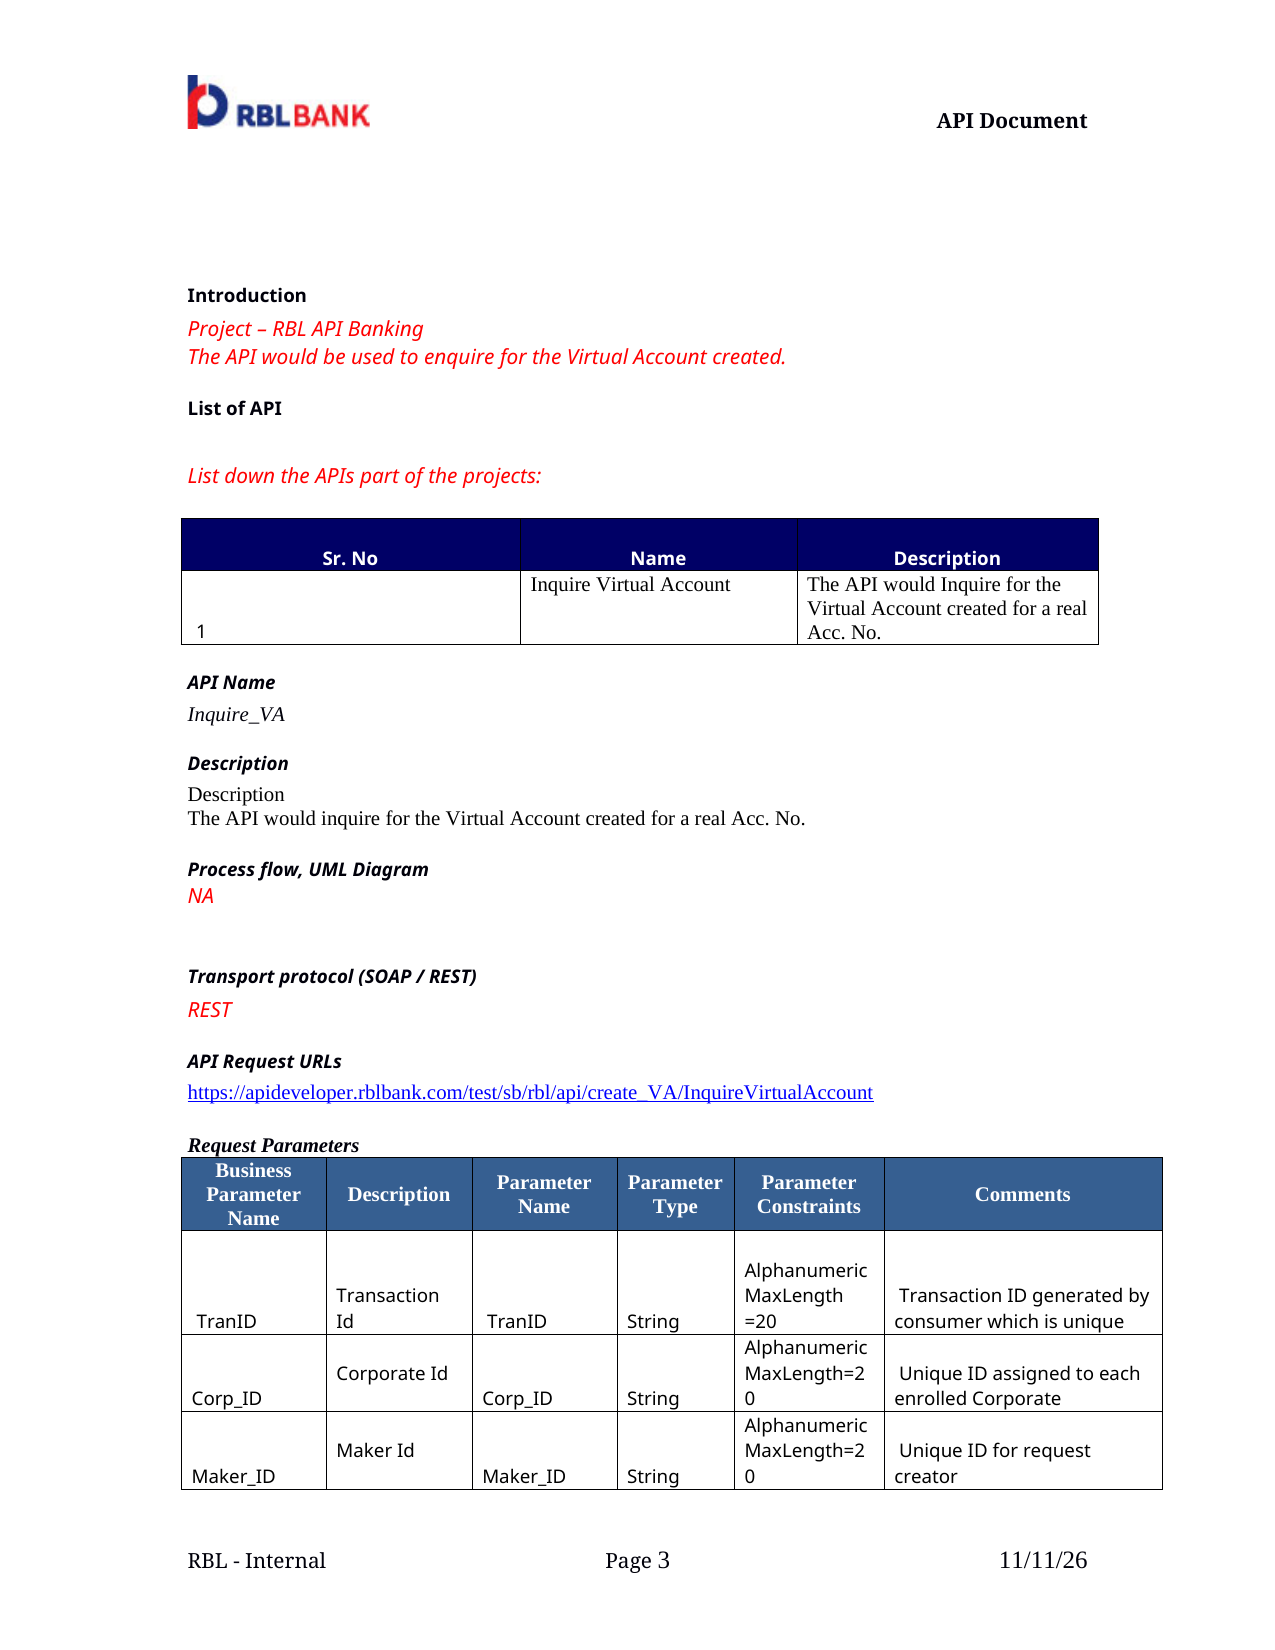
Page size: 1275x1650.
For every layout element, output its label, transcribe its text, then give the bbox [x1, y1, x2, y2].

table_cell String [618, 1231, 734, 1333]
table_cell 1 [182, 571, 520, 644]
table_cell Maker Id [327, 1412, 472, 1489]
table_cell String [618, 1412, 734, 1489]
table_header Parameter Type [618, 1158, 734, 1230]
table_header Parameter Constraints [735, 1158, 884, 1230]
subtitle Inquire_VA [187, 701, 1087, 726]
text Process flow, UML Diagram [187, 856, 1087, 881]
picture [187, 75, 370, 129]
subtitle Request Parameters [187, 1133, 1087, 1157]
text The API would inquire for the Virtual Account created for a real Acc. No. [187, 806, 1087, 830]
text The API would be used to enquire for the Virtual Account created. [187, 342, 1087, 371]
table_cell Alphanumeric MaxLength=20 [735, 1231, 884, 1333]
table_header Sr. No [182, 519, 520, 570]
text REST [187, 995, 1087, 1023]
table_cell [735, 1412, 884, 1489]
table_header Description [327, 1158, 472, 1230]
table_cell The API would Inquire for the Virtual Account created for a real Acc. No. [798, 571, 1098, 644]
table_cell Corp_ID [182, 1335, 326, 1411]
table_cell Unique ID for request creator [885, 1412, 1162, 1489]
subtitle API Request URLs [187, 1048, 1087, 1074]
table_header Description [798, 519, 1098, 570]
subtitle Transport protocol (SOAP / REST) [187, 963, 1087, 989]
text Description [187, 782, 1087, 806]
table_cell Unique ID assigned to each enrolled Corporate [885, 1335, 1162, 1411]
table_cell Corporate Id [327, 1335, 472, 1411]
text https://apideveloper.rblbank.com/test/sb/rbl/api/create_VA/InquireVirtualAccount [187, 1080, 1087, 1104]
table_header Name [521, 519, 797, 570]
subtitle List of API [187, 396, 1087, 421]
table_cell Maker_ID [473, 1412, 617, 1489]
table_cell Maker_ID [182, 1412, 326, 1489]
subtitle Description [187, 751, 1087, 776]
table_cell Inquire Virtual Account [521, 571, 797, 644]
subtitle API Name [187, 670, 1087, 695]
table_cell String [618, 1335, 734, 1411]
table_cell TranID [182, 1231, 326, 1333]
table_header Parameter Name [473, 1158, 617, 1230]
table_header Comments [885, 1158, 1162, 1230]
text NA [187, 881, 1087, 910]
subtitle Introduction [187, 282, 1087, 307]
text List down the APIs part of the projects: [187, 461, 1087, 490]
table_cell Transaction ID generated by consumer which is unique [885, 1231, 1162, 1333]
table_cell Alphanumeric MaxLength=20 [735, 1335, 884, 1411]
table_cell Corp_ID [473, 1335, 617, 1411]
table_cell Transaction Id [327, 1231, 472, 1333]
table_cell TranID [473, 1231, 617, 1333]
text Project – RBL API Banking [187, 314, 1087, 342]
table_header Business Parameter Name [182, 1158, 326, 1230]
